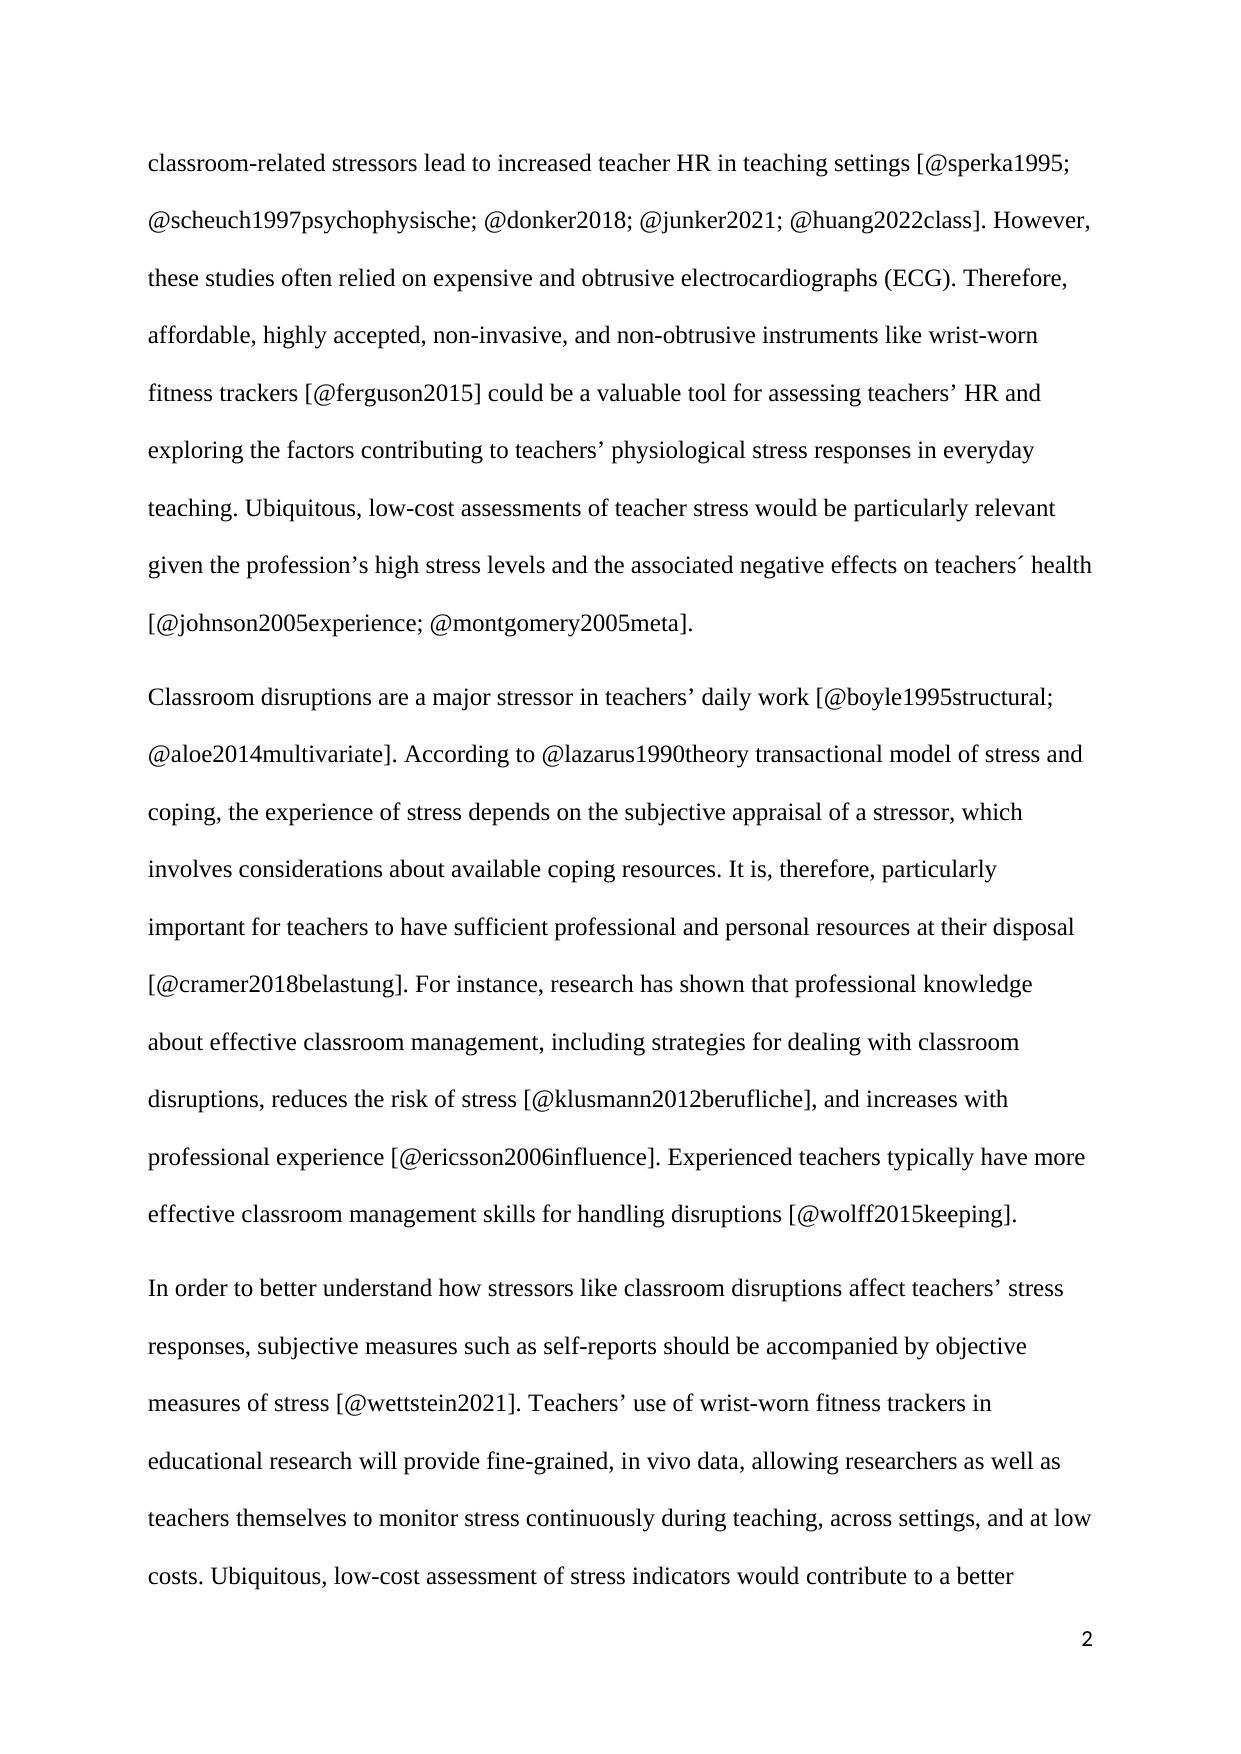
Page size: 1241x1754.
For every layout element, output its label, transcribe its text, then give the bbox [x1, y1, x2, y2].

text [148, 1273, 1093, 1590]
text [148, 148, 1093, 636]
text Classroom disruptions are a major stressor in teachers’ daily work [@boyle1995structural; @aloe2014multivariate]. According to @lazarus1990theory transactional model of stress and coping, the experience of stress depends on the subjective appraisal of a stressor, which involves considerations about available coping resources. It is, therefore, particularly important for teachers to have sufficient professional and personal resources at their disposal [@cramer2018belastung]. For instance, research has shown that professional knowledge about effective classroom management, including strategies for dealing with classroom disruptions, reduces the risk of stress [@klusmann2012berufliche], and increases with professional experience [@ericsson2006influence]. Experienced teachers typically have more effective classroom management skills for handling disruptions [@wolff2015keeping]. [148, 682, 1093, 1228]
